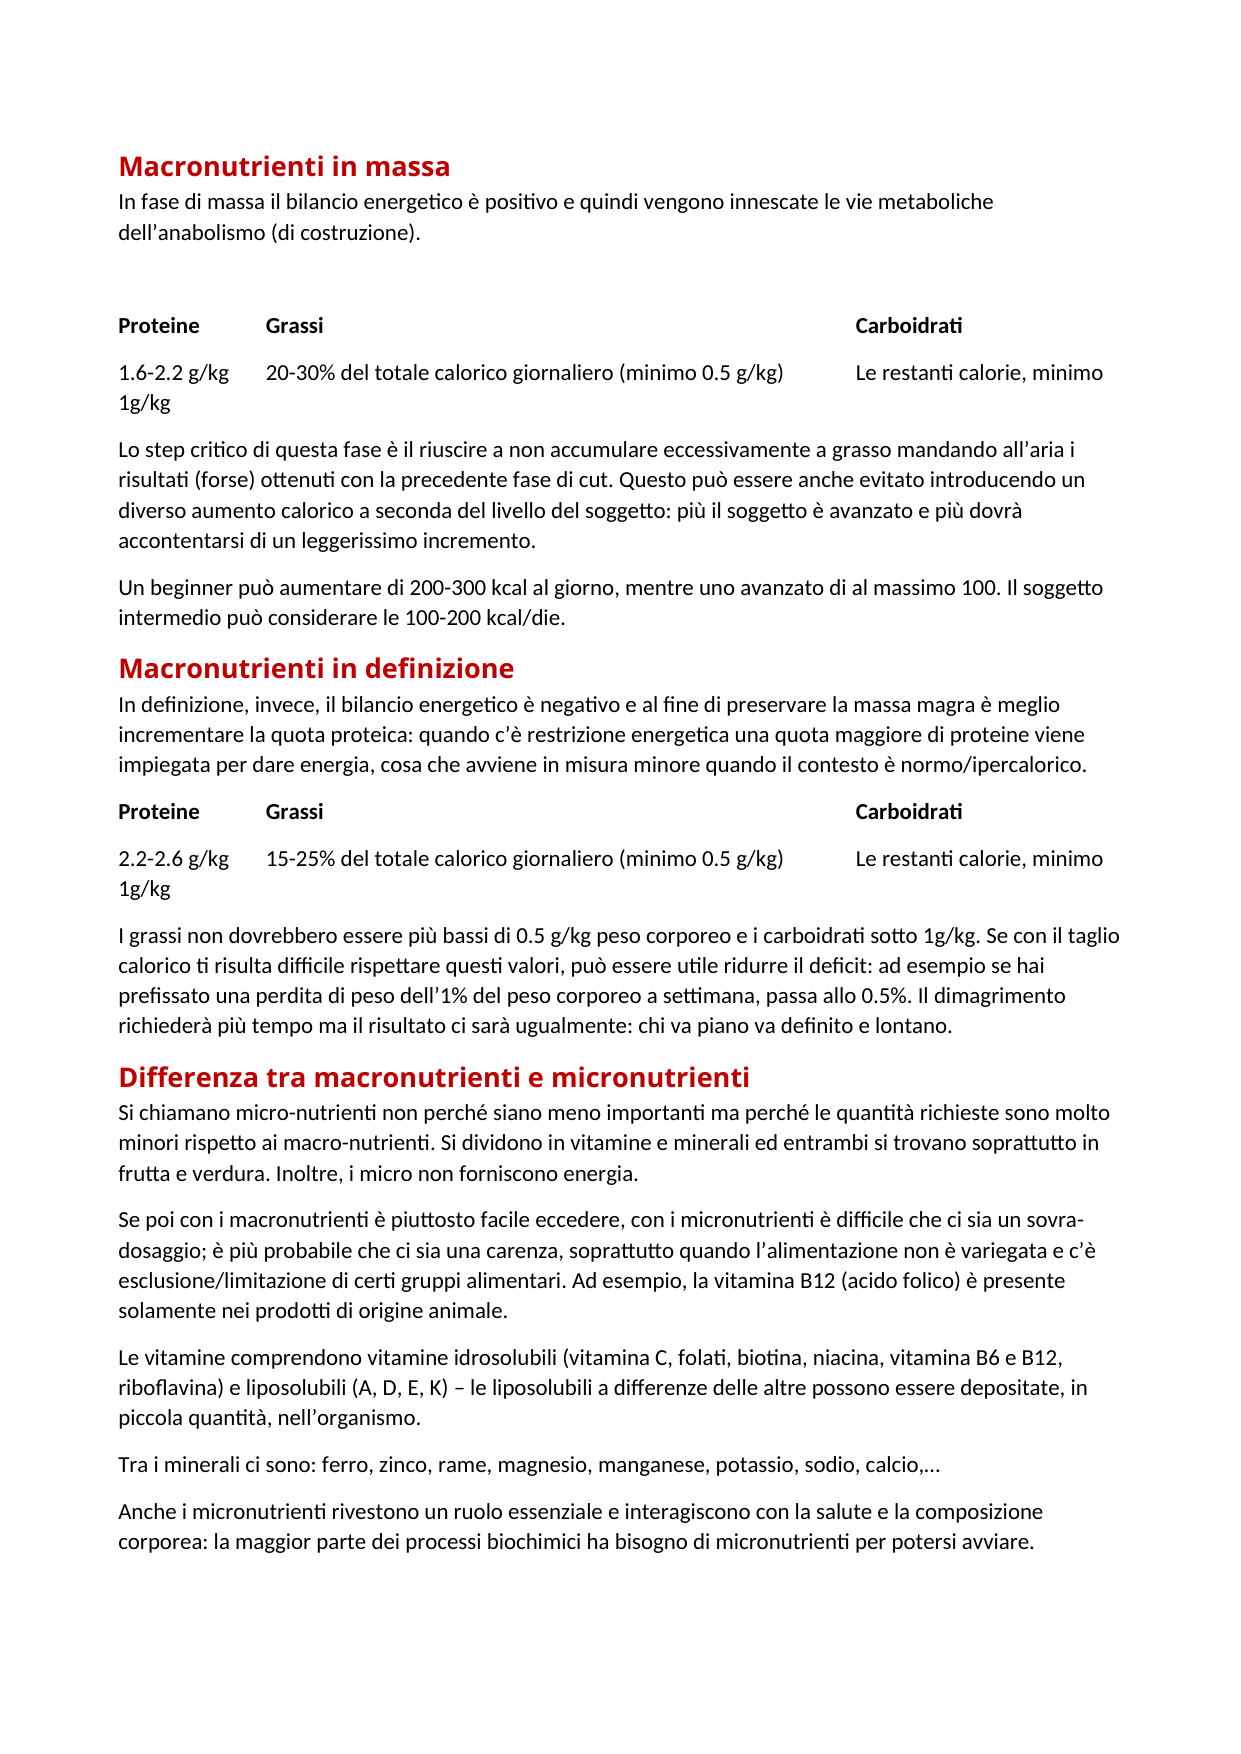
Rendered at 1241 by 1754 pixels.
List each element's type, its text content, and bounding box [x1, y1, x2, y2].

subtitle Differenza tra macronutrienti e micronutrienti [118, 1058, 1122, 1095]
subtitle Macronutrienti in massa [118, 148, 1122, 184]
text 2.2-2.6 g/kg 15-25% del totale calorico giornaliero (minimo 0.5 g/kg) Le restanti calorie, minimo 1g/kg [118, 844, 1122, 902]
text Se poi con i macronutrienti è piuttosto facile eccedere, con i micronutrienti è difficile che ci sia un sovra-dosaggio; è più probabile che ci sia una carenza, soprattutto quando l’alimentazione non è variegata e c’è esclusione/limitazione di certi gruppi alimentari. Ad esempio, la vitamina B12 (acido folico) è presente solamente nei prodotti di origine animale. [118, 1206, 1122, 1324]
text Lo step critico di questa fase è il riuscire a non accumulare eccessivamente a grasso mandando all’aria i risultati (forse) ottenuti con la precedente fase di cut. Questo può essere anche evitato introducendo un diverso aumento calorico a seconda del livello del soggetto: più il soggetto è avanzato e più dovrà accontentarsi di un leggerissimo incremento. [118, 435, 1122, 554]
text Anche i micronutrienti rivestono un ruolo essenziale e interagiscono con la salute e la composizione corporea: la maggior parte dei processi biochimici ha bisogno di micronutrienti per potersi avviare. [118, 1497, 1122, 1555]
text Un beginner può aumentare di 200-300 kcal al giorno, mentre uno avanzato di al massimo 100. Il soggetto intermedio può considerare le 100-200 kcal/die. [118, 573, 1122, 631]
text I grassi non dovrebbero essere più bassi di 0.5 g/kg peso corporeo e i carboidrati sotto 1g/kg. Se con il taglio calorico ti risulta difficile rispettare questi valori, può essere utile ridurre il deficit: ad esempio se hai prefissato una perdita di peso dell’1% del peso corporeo a settimana, passa allo 0.5%. Il dimagrimento richiederà più tempo ma il risultato ci sarà ugualmente: chi va piano va definito e lontano. [118, 921, 1122, 1039]
text 1.6-2.2 g/kg 20-30% del totale calorico giornaliero (minimo 0.5 g/kg) Le restanti calorie, minimo 1g/kg [118, 358, 1122, 416]
text Tra i minerali ci sono: ferro, zinco, rame, magnesio, manganese, potassio, sodio, calcio,… [118, 1450, 1122, 1478]
text Le vitamine comprendono vitamine idrosolubili (vitamina C, folati, biotina, niacina, vitamina B6 e B12, riboflavina) e liposolubili (A, D, E, K) – le liposolubili a differenze delle altre possono essere depositate, in piccola quantità, nell’organismo. [118, 1343, 1122, 1431]
text Si chiamano micro-nutrienti non perché siano meno importanti ma perché le quantità richieste sono molto minori rispetto ai macro-nutrienti. Si dividono in vitamine e minerali ed entrambi si trovano soprattutto in frutta e verdura. Inoltre, i micro non forniscono energia. [118, 1098, 1122, 1187]
text In fase di massa il bilancio energetico è positivo e quindi vengono innescate le vie metaboliche dell’anabolismo (di costruzione). [118, 187, 1122, 246]
subtitle Macronutrienti in definizione [118, 650, 1122, 687]
text In definizione, invece, il bilancio energetico è negativo e al fine di preservare la massa magra è meglio incrementare la quota proteica: quando c’è restrizione energetica una quota maggiore di proteine viene impiegata per dare energia, cosa che avviene in misura minore quando il contesto è normo/ipercalorico. [118, 690, 1122, 778]
text Proteine Grassi Carboidrati [118, 797, 1122, 825]
text Proteine Grassi Carboidrati [118, 311, 1122, 339]
